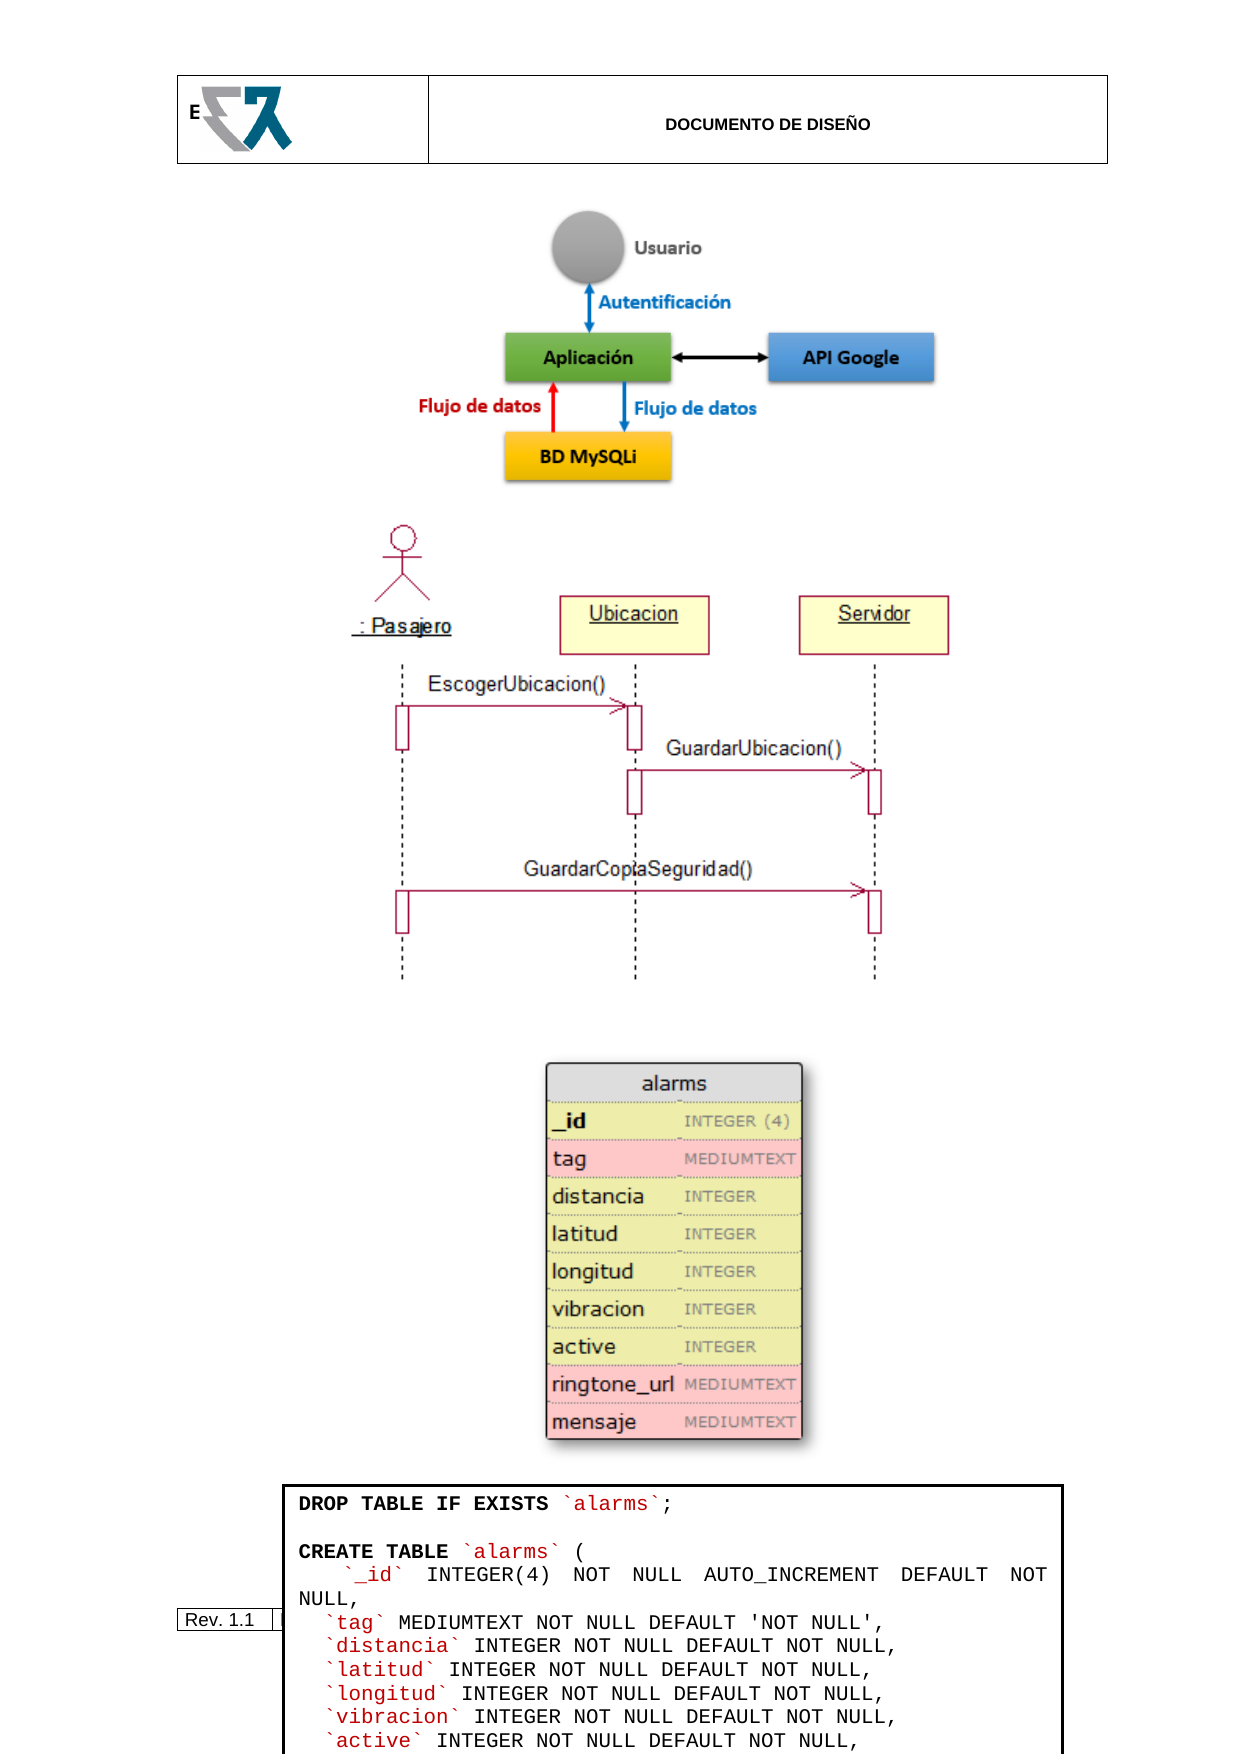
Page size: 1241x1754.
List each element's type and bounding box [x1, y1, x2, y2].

picture [322, 515, 1037, 1025]
picture [403, 188, 957, 503]
picture [513, 1036, 847, 1473]
picture [199, 85, 294, 153]
